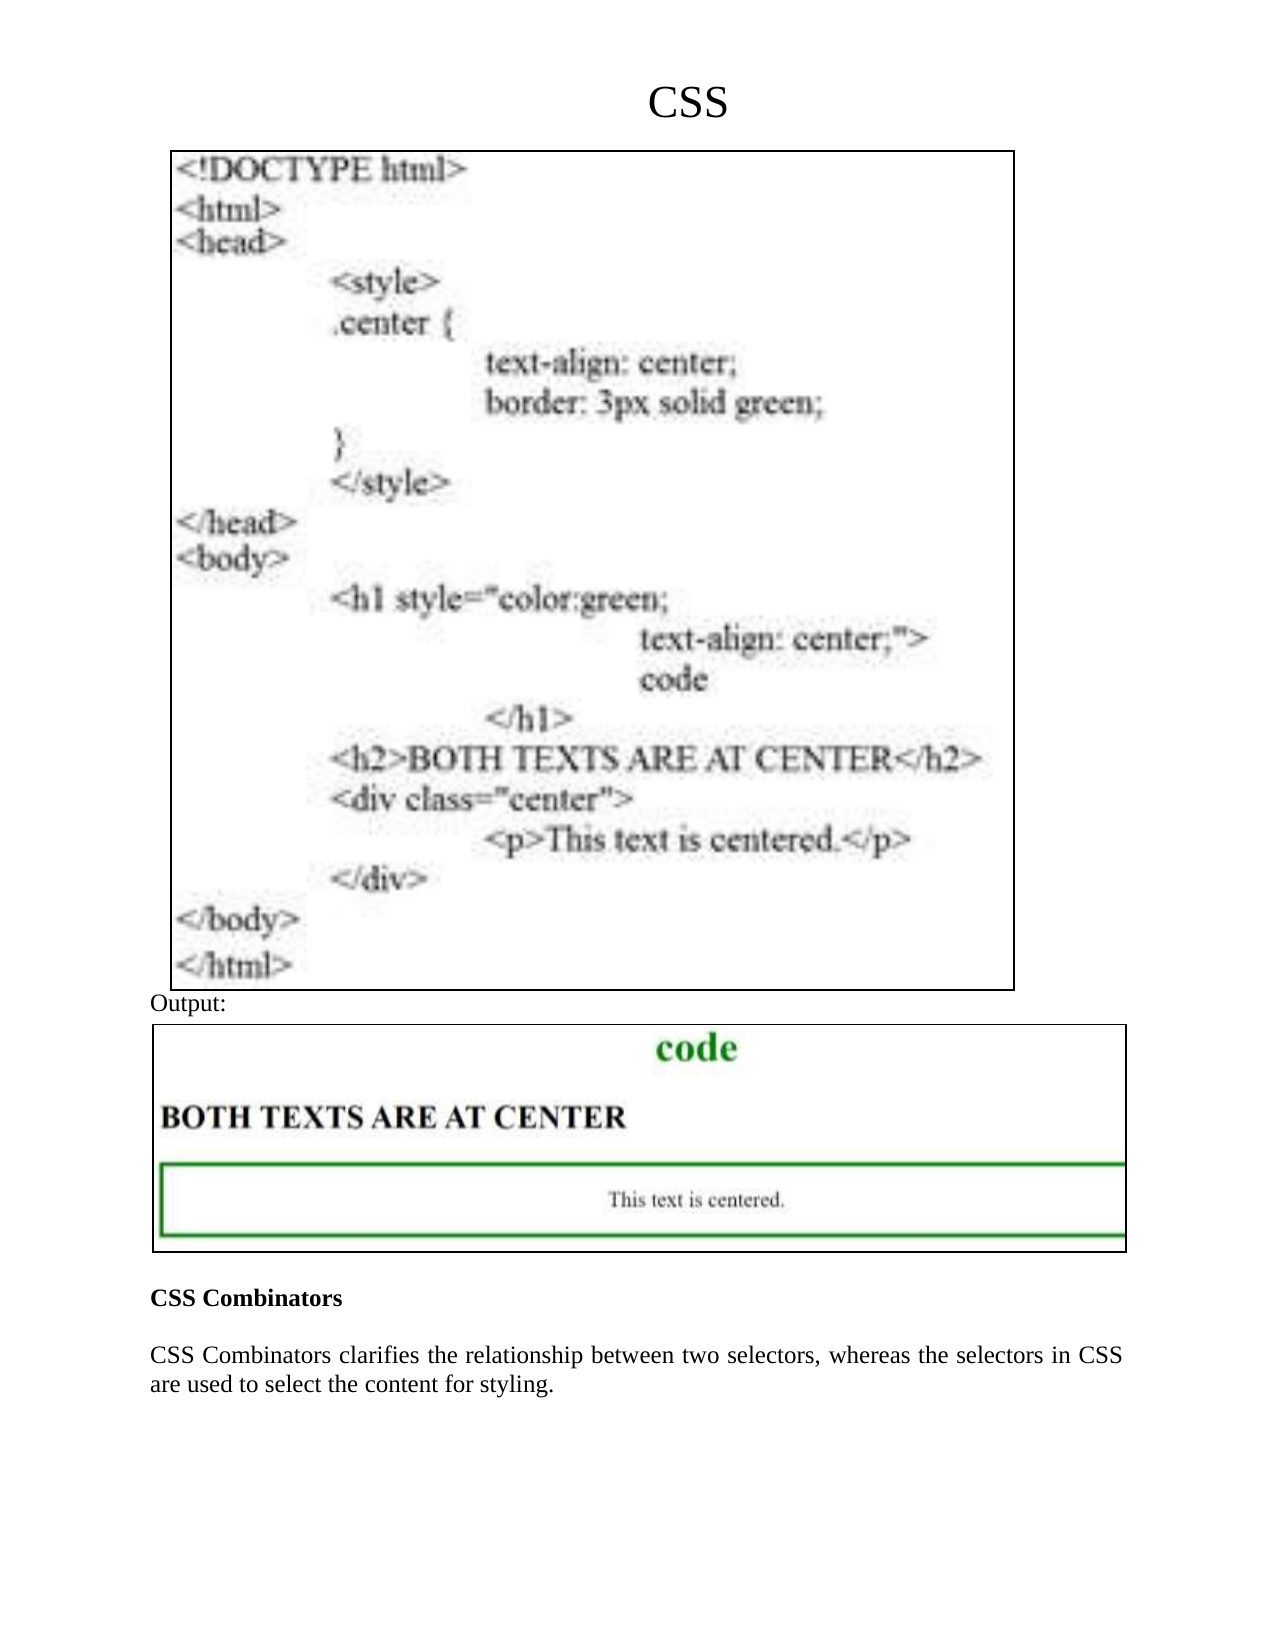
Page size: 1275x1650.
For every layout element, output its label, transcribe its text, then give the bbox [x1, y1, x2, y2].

text CSS Combinators clarifies the relationship between two selectors, whereas the selectors in CSS are used to select the content for styling. [150, 1340, 1125, 1398]
text Output: [150, 991, 1223, 1017]
subtitle CSS Combinators [150, 1283, 1223, 1311]
picture [172, 152, 1013, 989]
picture [154, 1025, 1125, 1251]
